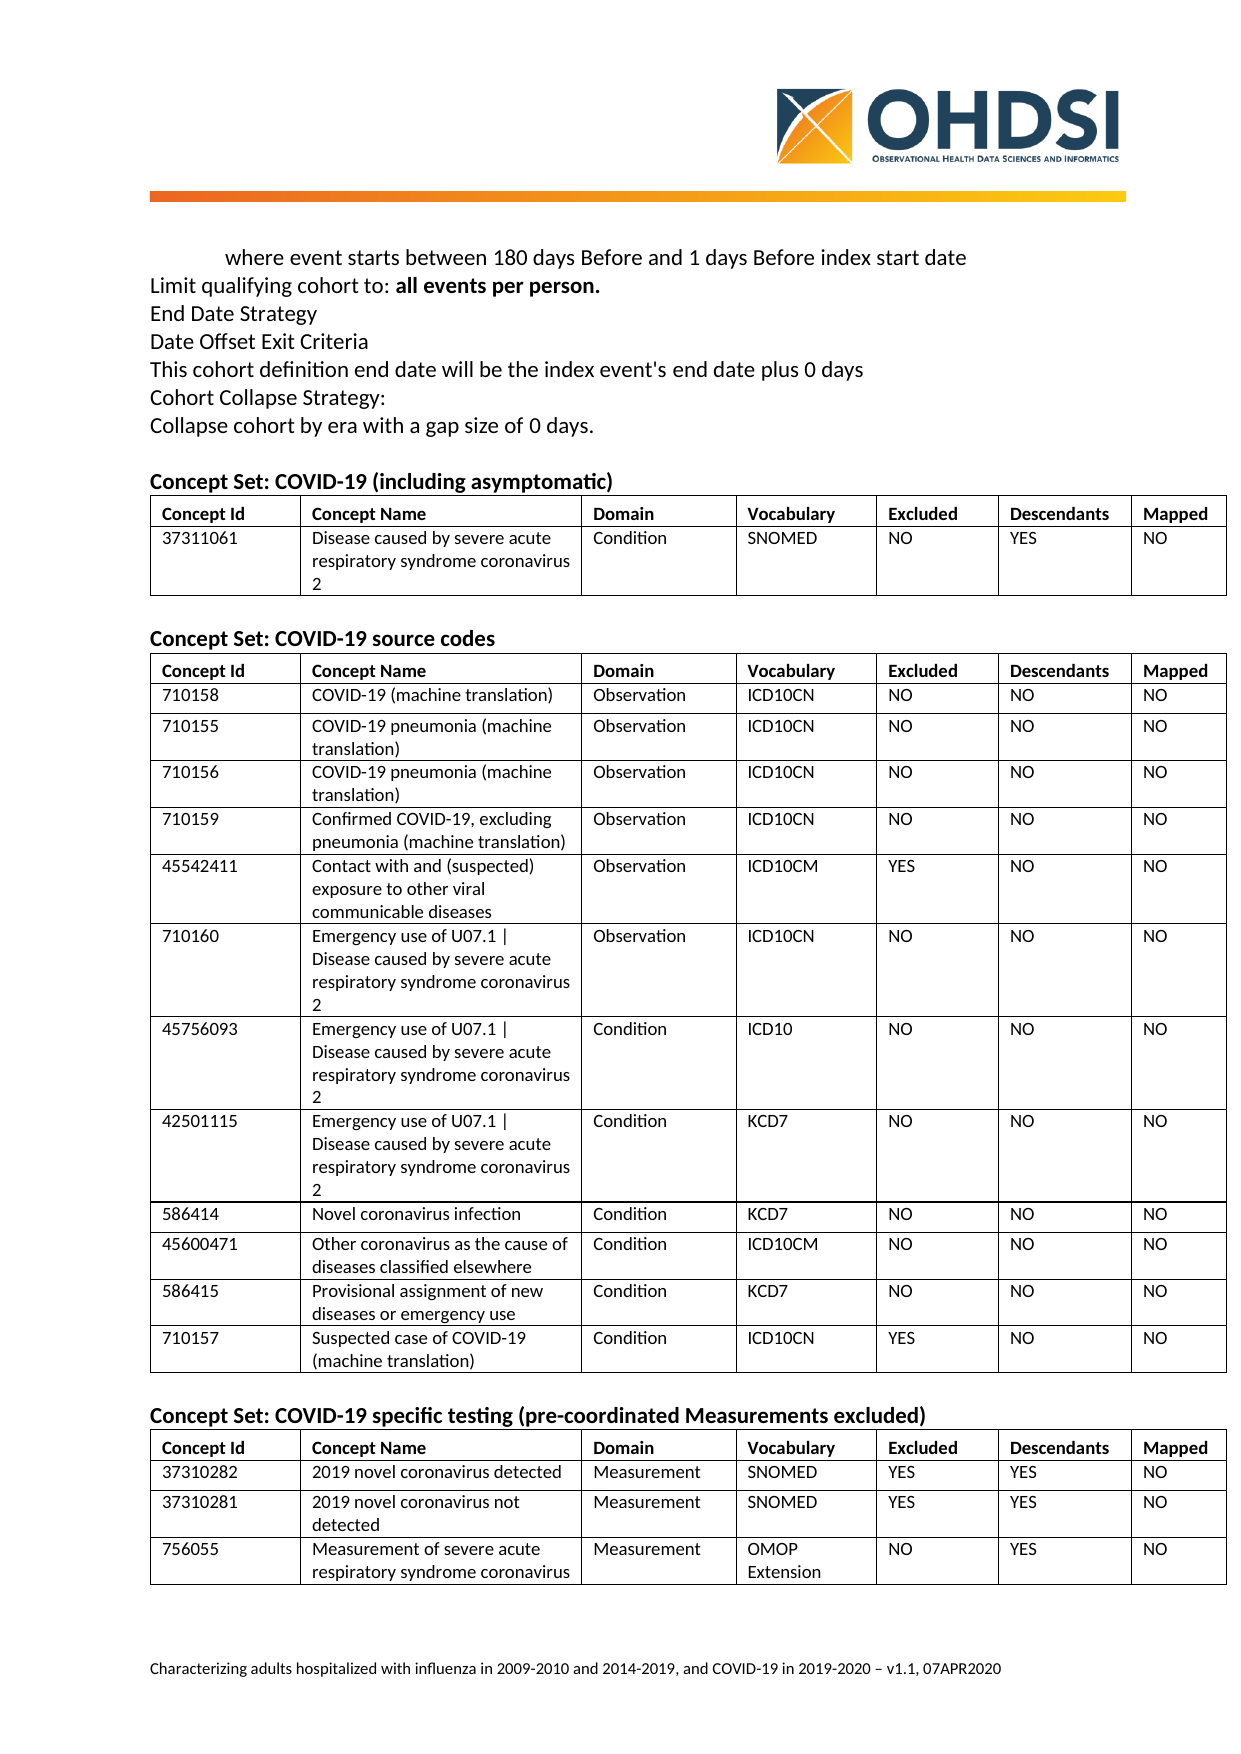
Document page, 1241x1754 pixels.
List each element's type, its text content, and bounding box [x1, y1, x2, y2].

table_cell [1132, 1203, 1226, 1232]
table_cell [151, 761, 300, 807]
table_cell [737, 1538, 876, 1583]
text Collapse cohort by era with a gap size of 0 days. [150, 411, 1090, 439]
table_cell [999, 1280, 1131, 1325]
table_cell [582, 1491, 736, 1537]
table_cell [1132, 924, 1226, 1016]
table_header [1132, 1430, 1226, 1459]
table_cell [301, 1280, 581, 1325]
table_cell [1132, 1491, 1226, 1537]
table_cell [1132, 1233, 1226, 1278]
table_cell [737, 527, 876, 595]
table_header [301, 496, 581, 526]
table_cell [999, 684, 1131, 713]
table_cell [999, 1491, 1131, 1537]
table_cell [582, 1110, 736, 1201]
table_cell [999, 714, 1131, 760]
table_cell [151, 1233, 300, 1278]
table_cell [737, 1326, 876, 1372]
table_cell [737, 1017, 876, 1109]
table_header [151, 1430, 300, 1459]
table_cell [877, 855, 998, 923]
text This cohort definition end date will be the index event's end date plus 0 days [150, 355, 1090, 383]
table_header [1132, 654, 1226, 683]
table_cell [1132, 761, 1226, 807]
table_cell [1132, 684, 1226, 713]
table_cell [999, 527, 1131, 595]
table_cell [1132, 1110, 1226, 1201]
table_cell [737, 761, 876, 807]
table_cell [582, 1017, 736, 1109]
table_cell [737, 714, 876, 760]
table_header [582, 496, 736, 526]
text where event starts between 180 days Before and 1 days Before index start date [225, 243, 1090, 271]
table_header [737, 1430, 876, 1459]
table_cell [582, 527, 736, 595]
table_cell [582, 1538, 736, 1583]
picture [759, 75, 1136, 178]
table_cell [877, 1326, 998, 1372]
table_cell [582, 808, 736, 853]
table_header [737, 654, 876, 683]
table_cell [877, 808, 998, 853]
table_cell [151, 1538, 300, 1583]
text Concept Set: COVID-19 (including asymptomatic) [150, 467, 1090, 495]
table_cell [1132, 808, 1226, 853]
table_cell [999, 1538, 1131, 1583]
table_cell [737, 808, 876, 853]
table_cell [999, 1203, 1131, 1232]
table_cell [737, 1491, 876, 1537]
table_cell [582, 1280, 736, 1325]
text Cohort Collapse Strategy: [150, 383, 1090, 411]
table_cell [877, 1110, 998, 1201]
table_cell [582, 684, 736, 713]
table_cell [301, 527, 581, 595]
text Concept Set: COVID-19 specific testing (pre-coordinated Measurements excluded) [150, 1401, 1090, 1429]
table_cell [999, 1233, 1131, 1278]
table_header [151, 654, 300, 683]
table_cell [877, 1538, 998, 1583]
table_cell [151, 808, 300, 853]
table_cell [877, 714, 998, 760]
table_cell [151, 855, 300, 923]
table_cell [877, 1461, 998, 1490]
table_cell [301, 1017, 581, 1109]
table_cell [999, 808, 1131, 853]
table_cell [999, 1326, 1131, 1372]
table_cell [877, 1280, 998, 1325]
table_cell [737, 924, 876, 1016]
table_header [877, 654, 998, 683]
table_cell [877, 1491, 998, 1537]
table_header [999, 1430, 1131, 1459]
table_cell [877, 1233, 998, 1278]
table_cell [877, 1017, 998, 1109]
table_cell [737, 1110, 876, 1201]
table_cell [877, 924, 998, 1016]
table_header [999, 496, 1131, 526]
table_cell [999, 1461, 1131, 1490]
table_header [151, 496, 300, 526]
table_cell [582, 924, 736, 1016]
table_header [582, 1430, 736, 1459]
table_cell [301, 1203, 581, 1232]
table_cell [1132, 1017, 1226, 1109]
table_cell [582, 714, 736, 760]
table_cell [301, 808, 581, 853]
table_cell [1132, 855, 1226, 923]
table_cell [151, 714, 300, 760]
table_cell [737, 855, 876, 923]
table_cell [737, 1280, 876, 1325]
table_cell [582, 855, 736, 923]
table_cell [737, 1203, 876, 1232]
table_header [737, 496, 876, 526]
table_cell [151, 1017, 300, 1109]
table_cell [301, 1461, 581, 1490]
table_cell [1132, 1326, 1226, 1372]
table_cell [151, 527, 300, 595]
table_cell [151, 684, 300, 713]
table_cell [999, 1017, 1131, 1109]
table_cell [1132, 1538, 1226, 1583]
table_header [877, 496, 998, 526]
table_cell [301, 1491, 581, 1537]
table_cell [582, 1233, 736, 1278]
text End Date Strategy [150, 299, 1090, 327]
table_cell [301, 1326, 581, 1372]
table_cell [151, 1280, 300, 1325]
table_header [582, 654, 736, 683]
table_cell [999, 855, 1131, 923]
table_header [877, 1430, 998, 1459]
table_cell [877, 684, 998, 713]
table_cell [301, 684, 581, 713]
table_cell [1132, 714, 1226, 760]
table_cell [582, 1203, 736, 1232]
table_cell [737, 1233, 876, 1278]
text Concept Set: COVID-19 source codes [150, 624, 1090, 652]
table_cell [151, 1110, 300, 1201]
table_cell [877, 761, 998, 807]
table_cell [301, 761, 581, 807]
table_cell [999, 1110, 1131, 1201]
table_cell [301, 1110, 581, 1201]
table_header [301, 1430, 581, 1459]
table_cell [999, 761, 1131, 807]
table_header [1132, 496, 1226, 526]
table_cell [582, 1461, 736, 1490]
text Date Offset Exit Criteria [150, 327, 1090, 355]
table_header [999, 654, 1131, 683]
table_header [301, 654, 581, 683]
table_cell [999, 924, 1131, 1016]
text Limit qualifying cohort to: all events per person. [150, 271, 1090, 299]
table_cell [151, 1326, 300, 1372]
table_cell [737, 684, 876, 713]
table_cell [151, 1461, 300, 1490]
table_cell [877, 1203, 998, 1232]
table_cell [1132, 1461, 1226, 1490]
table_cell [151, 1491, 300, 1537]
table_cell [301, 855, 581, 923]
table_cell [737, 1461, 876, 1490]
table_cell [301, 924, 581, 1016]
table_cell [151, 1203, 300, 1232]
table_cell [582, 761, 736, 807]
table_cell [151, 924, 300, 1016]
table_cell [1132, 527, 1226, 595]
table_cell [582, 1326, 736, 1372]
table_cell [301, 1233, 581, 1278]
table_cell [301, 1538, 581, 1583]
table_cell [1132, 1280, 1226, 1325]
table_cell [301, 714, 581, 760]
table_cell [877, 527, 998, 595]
